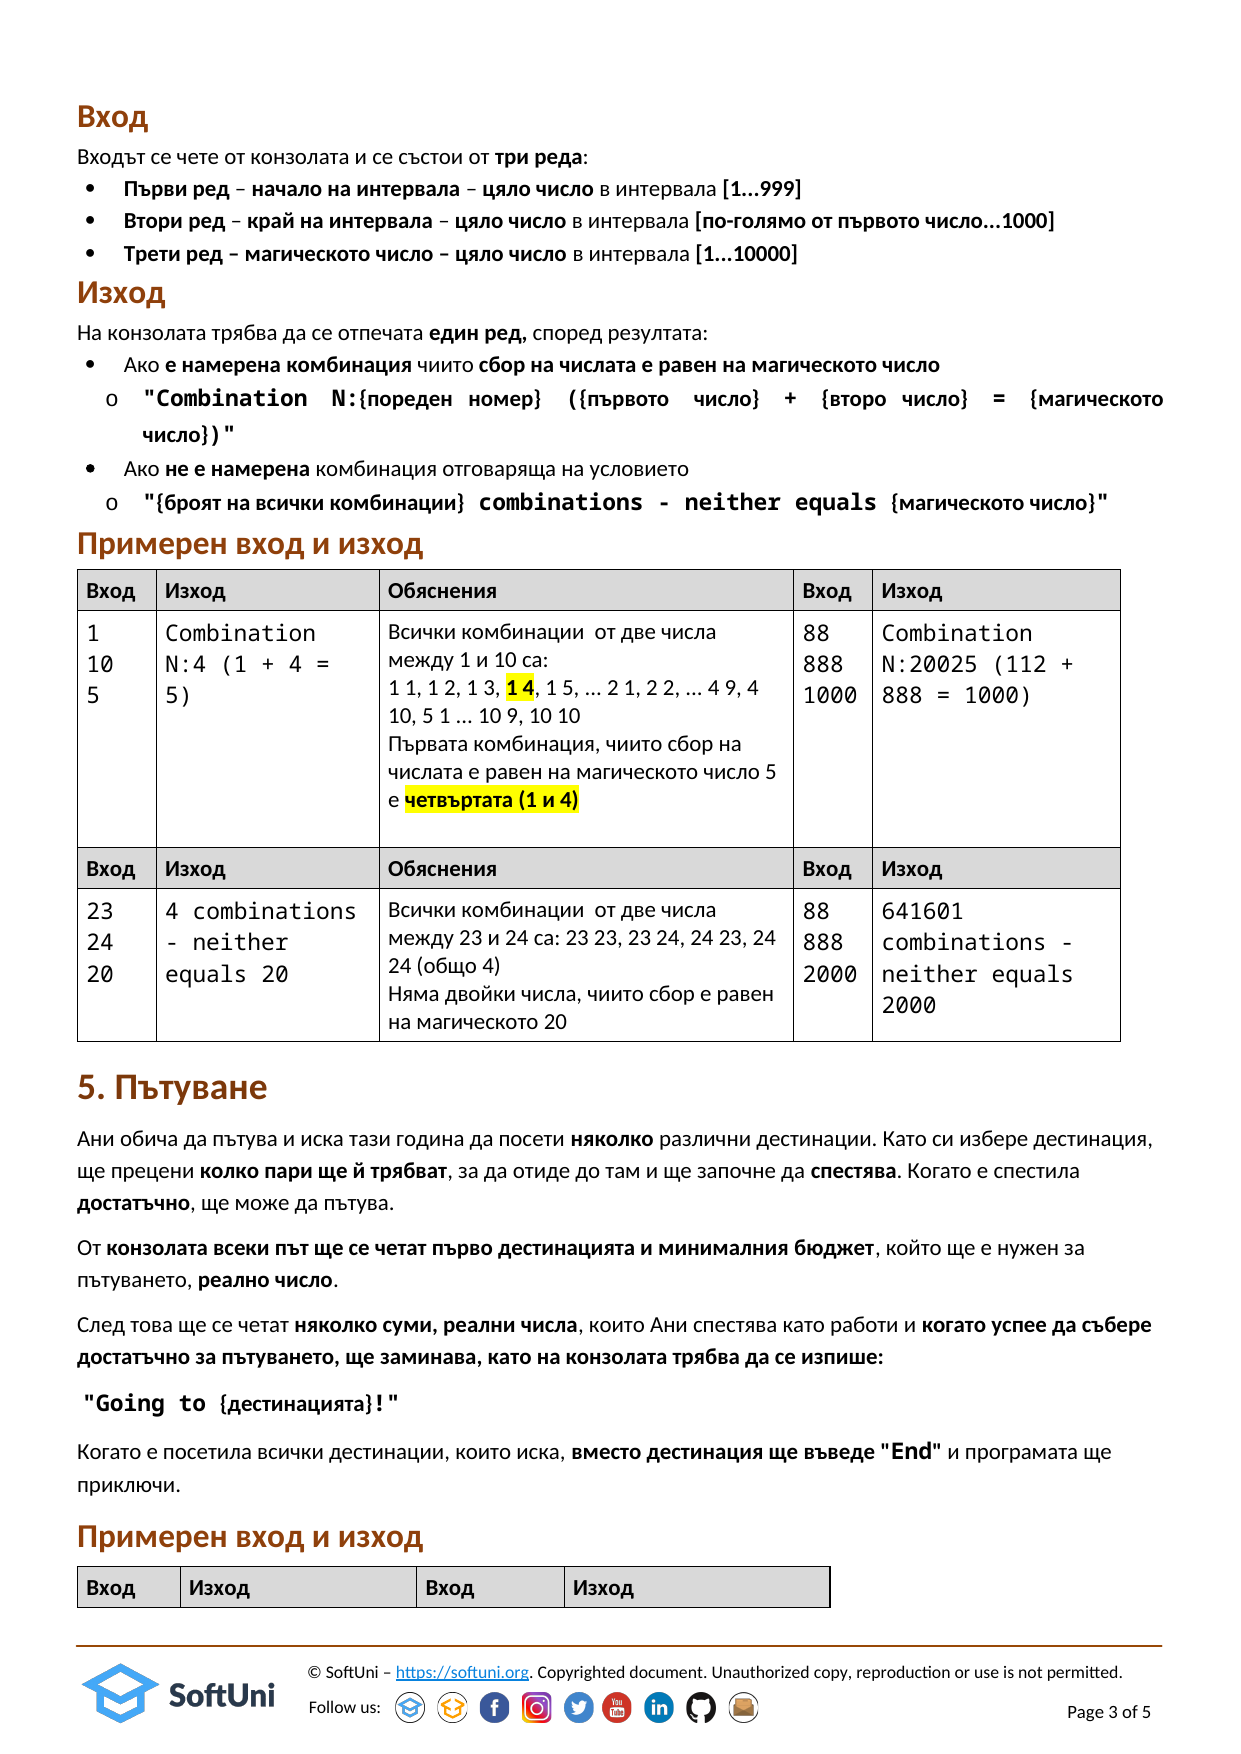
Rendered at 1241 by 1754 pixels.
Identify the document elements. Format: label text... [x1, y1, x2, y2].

text От конзолата всеки път ще се четат първо дестинацията и минималния бюджет, който ще е нужен за пътуването, реално число. [77, 1233, 1163, 1293]
table_cell Всички комбинации от две числа между 23 и 24 са: 23 23, 23 24, 24 23, 24 24 (общо 4) Няма двойки числа, чиито сбор е равен на магическото 20 [380, 889, 793, 1041]
picture [395, 1692, 425, 1723]
subtitle Примерен вход и изход [77, 522, 1163, 563]
text На конзолата трябва да се отпечата един ред, според резултата: [77, 318, 1163, 346]
picture [522, 1692, 552, 1723]
picture [75, 1658, 281, 1729]
table_header Обяснения [380, 570, 793, 610]
picture [644, 1714, 653, 1723]
list "{броят на всички комбинации} combinations - neither equals {магическото число}" [105, 486, 1163, 518]
table_cell 641601 combinations - neither equals 2000 [873, 889, 1120, 1041]
text След това ще се четат няколко суми, реални числа, които Ани спестява като работи и когато успее да събере достатъчно за пътуването, ще заминава, като на конзолата трябва да се изпише: [77, 1310, 1163, 1370]
table_cell Обяснения [380, 848, 793, 888]
text Ани обича да пътува и иска тази година да посети няколко различни дестинации. Като си избере дестинация, ще прецени колко пари ще й трябват, за да отиде до там и ще започне да спестява. Когато е спестила достатъчно, ще може да пътува. [77, 1124, 1163, 1216]
table_header Изход [565, 1567, 829, 1607]
table_header Изход [181, 1567, 416, 1607]
table_cell Изход [157, 848, 379, 888]
picture [728, 1692, 759, 1723]
subtitle Вход [77, 95, 1163, 136]
text Входът се чете от конзолата и се състои от три реда: [77, 142, 1163, 170]
list Ако не е намерена комбинация отговаряща на условието [86, 454, 1163, 482]
list Ако е намерена комбинация чиито сбор на числата е равен на магическото число [86, 350, 1163, 378]
text "Going to {дестинацията}!" [77, 1387, 1163, 1418]
picture [658, 1705, 667, 1714]
picture [665, 1714, 674, 1723]
table_header Вход [78, 570, 156, 610]
table_cell Изход [873, 848, 1120, 888]
table_cell Вход [794, 848, 872, 888]
picture [644, 1692, 653, 1701]
list "Combination N:{пореден номер} ({първото число} + {второ число} = {магическото число})" [105, 382, 1163, 449]
table_header Изход [157, 570, 379, 610]
table_header Изход [873, 570, 1120, 610]
subtitle Пътуване [77, 1063, 1163, 1109]
picture [479, 1692, 510, 1723]
table_cell 88 888 2000 [794, 889, 872, 1041]
table_cell Вход [78, 848, 156, 888]
subtitle Примерен вход и изход [77, 1515, 1163, 1556]
picture [686, 1692, 716, 1723]
picture [564, 1692, 594, 1723]
picture [665, 1692, 674, 1701]
table_cell 4 combinations - neither equals 20 [157, 889, 379, 1041]
table_header Вход [794, 570, 872, 610]
table_header Вход [78, 1567, 180, 1607]
table_header Вход [417, 1567, 564, 1607]
subtitle Изход [77, 271, 1163, 312]
table_cell 23 24 20 [78, 889, 156, 1041]
picture [437, 1692, 468, 1723]
table_cell Combination N:4 (1 + 4 = 5) [157, 611, 379, 847]
text Когато е посетила всички дестинации, които иска, вместо дестинация ще въведе "End" и програмата ще приключи. [77, 1435, 1163, 1499]
table_cell Всички комбинации от две числа между 1 и 10 са: 1 1, 1 2, 1 3, 1 4, 1 5, ... 2 1, 2 2, ... 4 9, 4 10, 5 1 ... 10 9, 10 10 Първата комбинация, чиито сбор на числата е равен на магическото число 5 е четвъртата (1 и 4) [380, 611, 793, 847]
list Трети ред – магическото число – цяло число в интервала [1...10000] [86, 239, 1163, 267]
picture [602, 1692, 632, 1723]
table_cell 88 888 1000 [794, 611, 872, 847]
list Втори ред – край на интервала – цяло число в интервала [по-голямо от първото число...1000] [86, 207, 1163, 234]
list Първи ред – начало на интервала – цяло число в интервала [1...999] [86, 174, 1163, 202]
table_cell Combination N:20025 (112 + 888 = 1000) [873, 611, 1120, 847]
table_cell 1 10 5 [78, 611, 156, 847]
